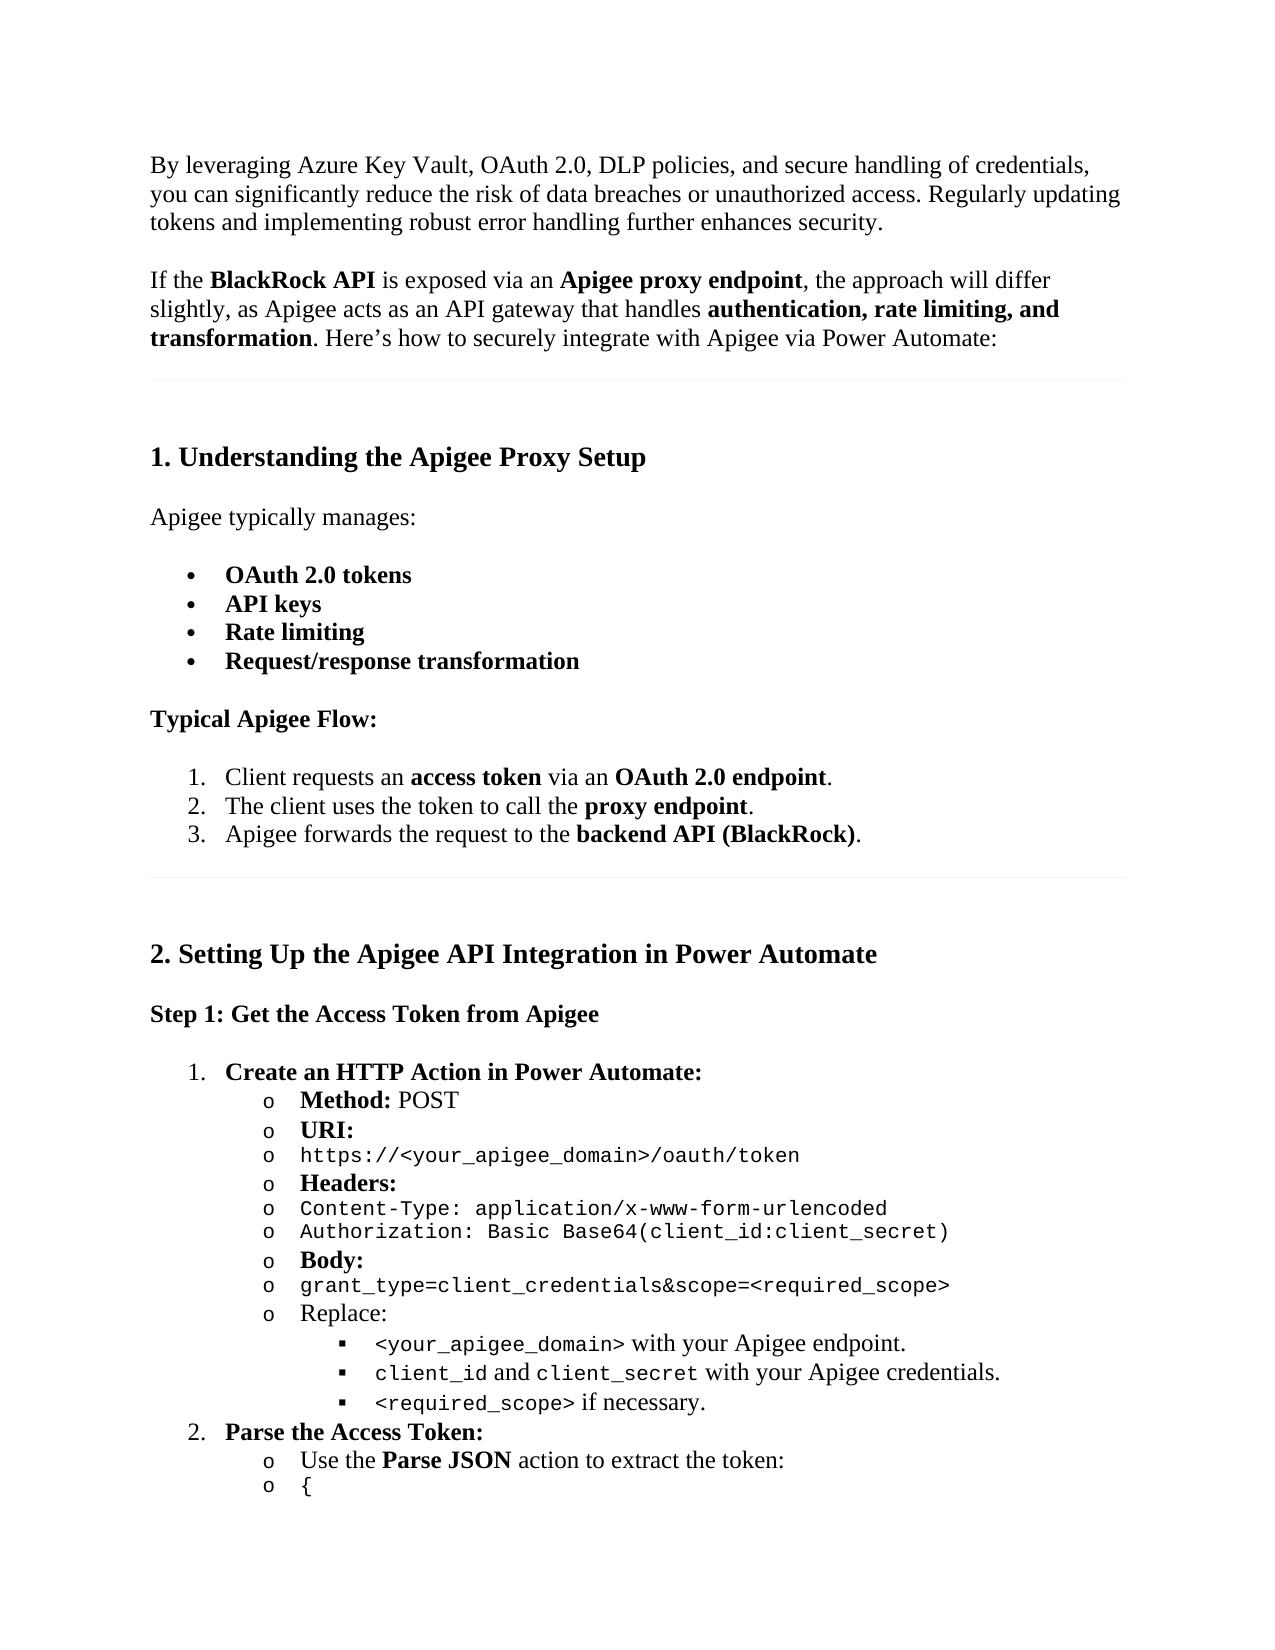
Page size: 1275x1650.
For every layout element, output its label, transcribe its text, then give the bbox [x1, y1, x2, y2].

list Method: POST [262, 1085, 1125, 1115]
list Client requests an access token via an OAuth 2.0 endpoint. [187, 762, 1125, 791]
text Step 1: Get the Access Token from Apigee [150, 999, 1125, 1027]
list Apigee forwards the request to the backend API (BlackRock). [187, 819, 1125, 848]
list grant_type=client_credentials&scope=<required_scope> [262, 1275, 1125, 1298]
list https://<your_apigee_domain>/oauth/token [262, 1144, 1125, 1168]
list Request/response transformation [187, 646, 1125, 675]
list Create an HTTP Action in Power Automate: [187, 1057, 1125, 1085]
list Body: [262, 1245, 1125, 1275]
list Use the Parse JSON action to extract the token: [262, 1445, 1125, 1475]
list Rate limiting [187, 617, 1125, 646]
text 2. Setting Up the Apigee API Integration in Power Automate [150, 937, 1125, 969]
list Parse the Access Token: [187, 1417, 1125, 1445]
text By leveraging Azure Key Vault, OAuth 2.0, DLP policies, and secure handling of credentials, you can significantly reduce the risk of data breaches or unauthorized access. Regularly updating tokens and implementing robust error handling further enhances security. [150, 150, 1125, 236]
list OAuth 2.0 tokens [187, 560, 1125, 589]
text If the BlackRock API is exposed via an Apigee proxy endpoint, the approach will differ slightly, as Apigee acts as an API gateway that handles authentication, rate limiting, and transformation. Here’s how to securely integrate with Apigee via Power Automate: [150, 265, 1125, 352]
list { [262, 1475, 1125, 1499]
list The client uses the token to call the proxy endpoint. [187, 791, 1125, 819]
list Authorization: Basic Base64(client_id:client_secret) [262, 1221, 1125, 1245]
list Replace: [262, 1298, 1125, 1328]
text Apigee typically manages: [150, 502, 1125, 531]
list API keys [187, 589, 1125, 617]
list URI: [262, 1115, 1125, 1144]
list <your_apigee_domain> with your Apigee endpoint. [337, 1328, 1125, 1357]
list client_id and client_secret with your Apigee credentials. [337, 1357, 1125, 1387]
text 1. Understanding the Apigee Proxy Setup [150, 441, 1125, 473]
list <required_scope> if necessary. [337, 1387, 1125, 1417]
text Typical Apigee Flow: [150, 704, 1125, 733]
list Content-Type: application/x-www-form-urlencoded [262, 1198, 1125, 1221]
list Headers: [262, 1168, 1125, 1198]
